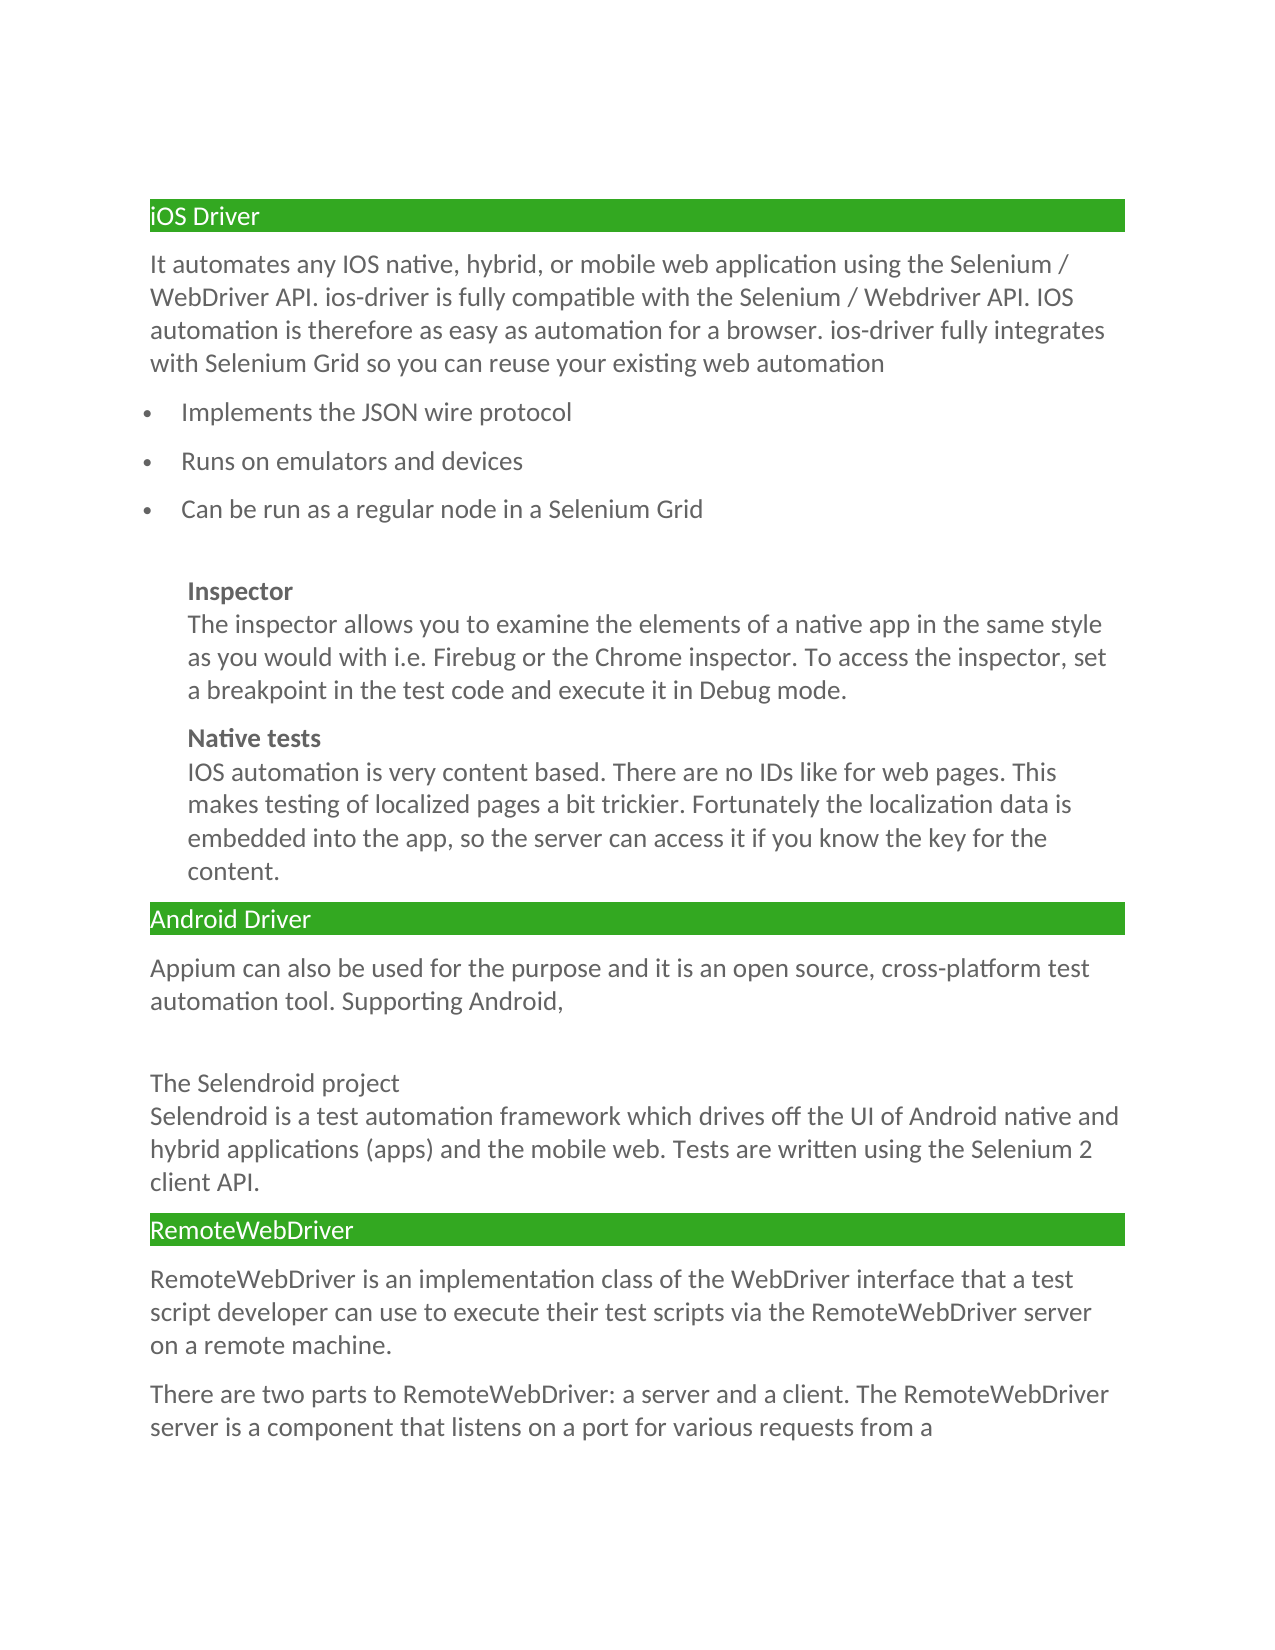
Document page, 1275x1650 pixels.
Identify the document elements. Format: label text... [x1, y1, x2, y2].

list Can be run as a regular node in a Selenium Grid [144, 492, 1125, 525]
subtitle RemoteWebDriver [150, 1213, 1125, 1246]
subtitle Android Driver [150, 902, 1125, 935]
text The inspector allows you to examine the elements of a native app in the same style as you would with i.e. Firebug or the Chrome inspector. To access the inspector, set a breakpoint in the test code and execute it in Debug mode. [187, 607, 1125, 706]
list Implements the JSON wire protocol [144, 395, 1125, 428]
text Selendroid is a test automation framework which drives off the UI of Android native and hybrid applications (apps) and the mobile web. Tests are written using the Selenium 2 client API. [150, 1099, 1125, 1198]
text It automates any IOS native, hybrid, or mobile web application using the Selenium / WebDriver API. ios-driver is fully compatible with the Selenium / Webdriver API. IOS automation is therefore as easy as automation for a browser. ios-driver fully integrates with Selenium Grid so you can reuse your existing web automation [885, 247, 1125, 379]
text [150, 1377, 1125, 1443]
subtitle iOS Driver [150, 199, 1125, 232]
text RemoteWebDriver is an implementation class of the WebDriver interface that a test script developer can use to execute their test scripts via the RemoteWebDriver server on a remote machine. [150, 1262, 1125, 1361]
text IOS automation is very content based. There are no IDs like for web pages. This makes testing of localized pages a bit trickier. Fortunately the localization data is embedded into the app, so the server can access it if you know the key for the content. [187, 755, 1125, 887]
list Runs on emulators and devices [144, 444, 1125, 477]
text Appium can also be used for the purpose and it is an open source, cross-platform test automation tool. Supporting Android, [564, 951, 1125, 1017]
text Native tests [187, 722, 1125, 755]
text Inspector [187, 541, 1125, 607]
text The Selendroid project [150, 1033, 1125, 1099]
